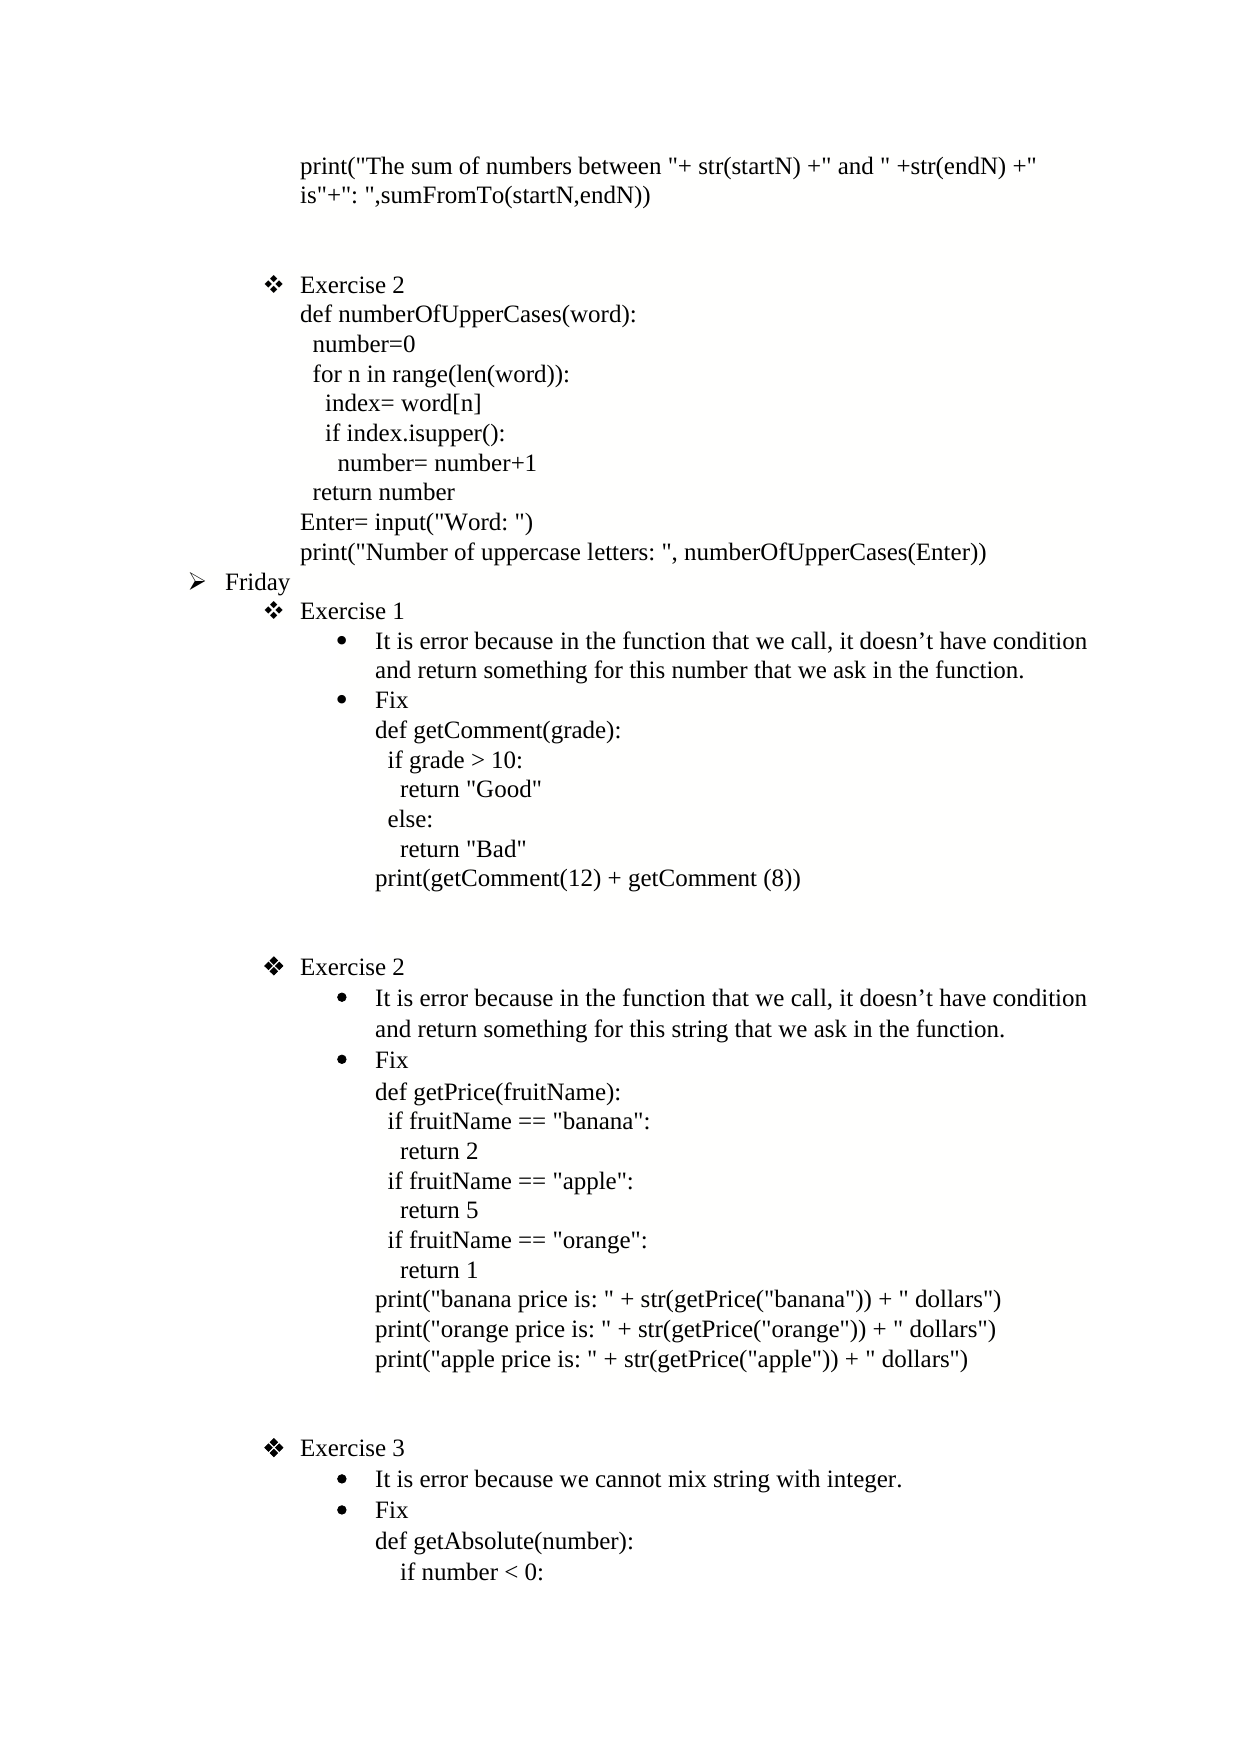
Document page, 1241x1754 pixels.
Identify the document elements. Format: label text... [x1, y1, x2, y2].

list return "Good" [375, 773, 1090, 803]
list return 1 [375, 1254, 1090, 1283]
list Fix [337, 1495, 1090, 1524]
list It is error because in the function that we call, it doesn’t have condition and return something for this string that we ask in the function. [337, 983, 1090, 1042]
list if fruitName == "apple": [375, 1165, 1090, 1194]
list print("Number of uppercase letters: ", numberOfUpperCases(Enter)) [300, 536, 1090, 566]
list Enter= input("Word: ") [300, 506, 1090, 536]
list number=0 [300, 328, 1090, 358]
list print("banana price is: " + str(getPrice("banana")) + " dollars") [375, 1283, 1090, 1313]
list Exercise 2 [262, 952, 1090, 980]
list def getAbsolute(number): [375, 1526, 1090, 1555]
list else: [375, 803, 1090, 833]
list return number [300, 477, 1090, 506]
list Exercise 3 [262, 1433, 1090, 1462]
list Exercise 2 [262, 269, 1090, 298]
list Fix [337, 684, 1090, 714]
list It is error because in the function that we call, it doesn’t have condition and return something for this number that we ask in the function. [337, 625, 1090, 684]
list print("orange price is: " + str(getPrice("orange")) + " dollars") [375, 1313, 1090, 1343]
list def getPrice(fruitName): [375, 1076, 1090, 1105]
list return 5 [375, 1194, 1090, 1224]
list if index.isupper(): [300, 417, 1090, 447]
list number= number+1 [300, 447, 1090, 477]
list if fruitName == "banana": [375, 1105, 1090, 1135]
list print("apple price is: " + str(getPrice("apple")) + " dollars") [375, 1343, 1090, 1373]
list def getComment(grade): [375, 714, 1090, 744]
list for n in range(len(word)): [300, 358, 1090, 387]
list def numberOfUpperCases(word): [300, 298, 1090, 328]
list return 2 [375, 1135, 1090, 1165]
list print("The sum of numbers between "+ str(startN) +" and " +str(endN) +" is"+": ",sumFromTo(startN,endN)) [300, 150, 1090, 209]
list Fix [337, 1045, 1090, 1073]
list if grade > 10: [375, 744, 1090, 773]
list if fruitName == "orange": [375, 1224, 1090, 1254]
list index= word[n] [300, 387, 1090, 417]
list It is error because we cannot mix string with integer. [337, 1464, 1090, 1493]
list return "Bad" [375, 833, 1090, 862]
list Exercise 1 [262, 595, 1090, 625]
list print(getComment(12) + getComment (8)) [375, 862, 1090, 892]
list if number < 0: [375, 1557, 1090, 1586]
list Friday [187, 566, 1090, 595]
